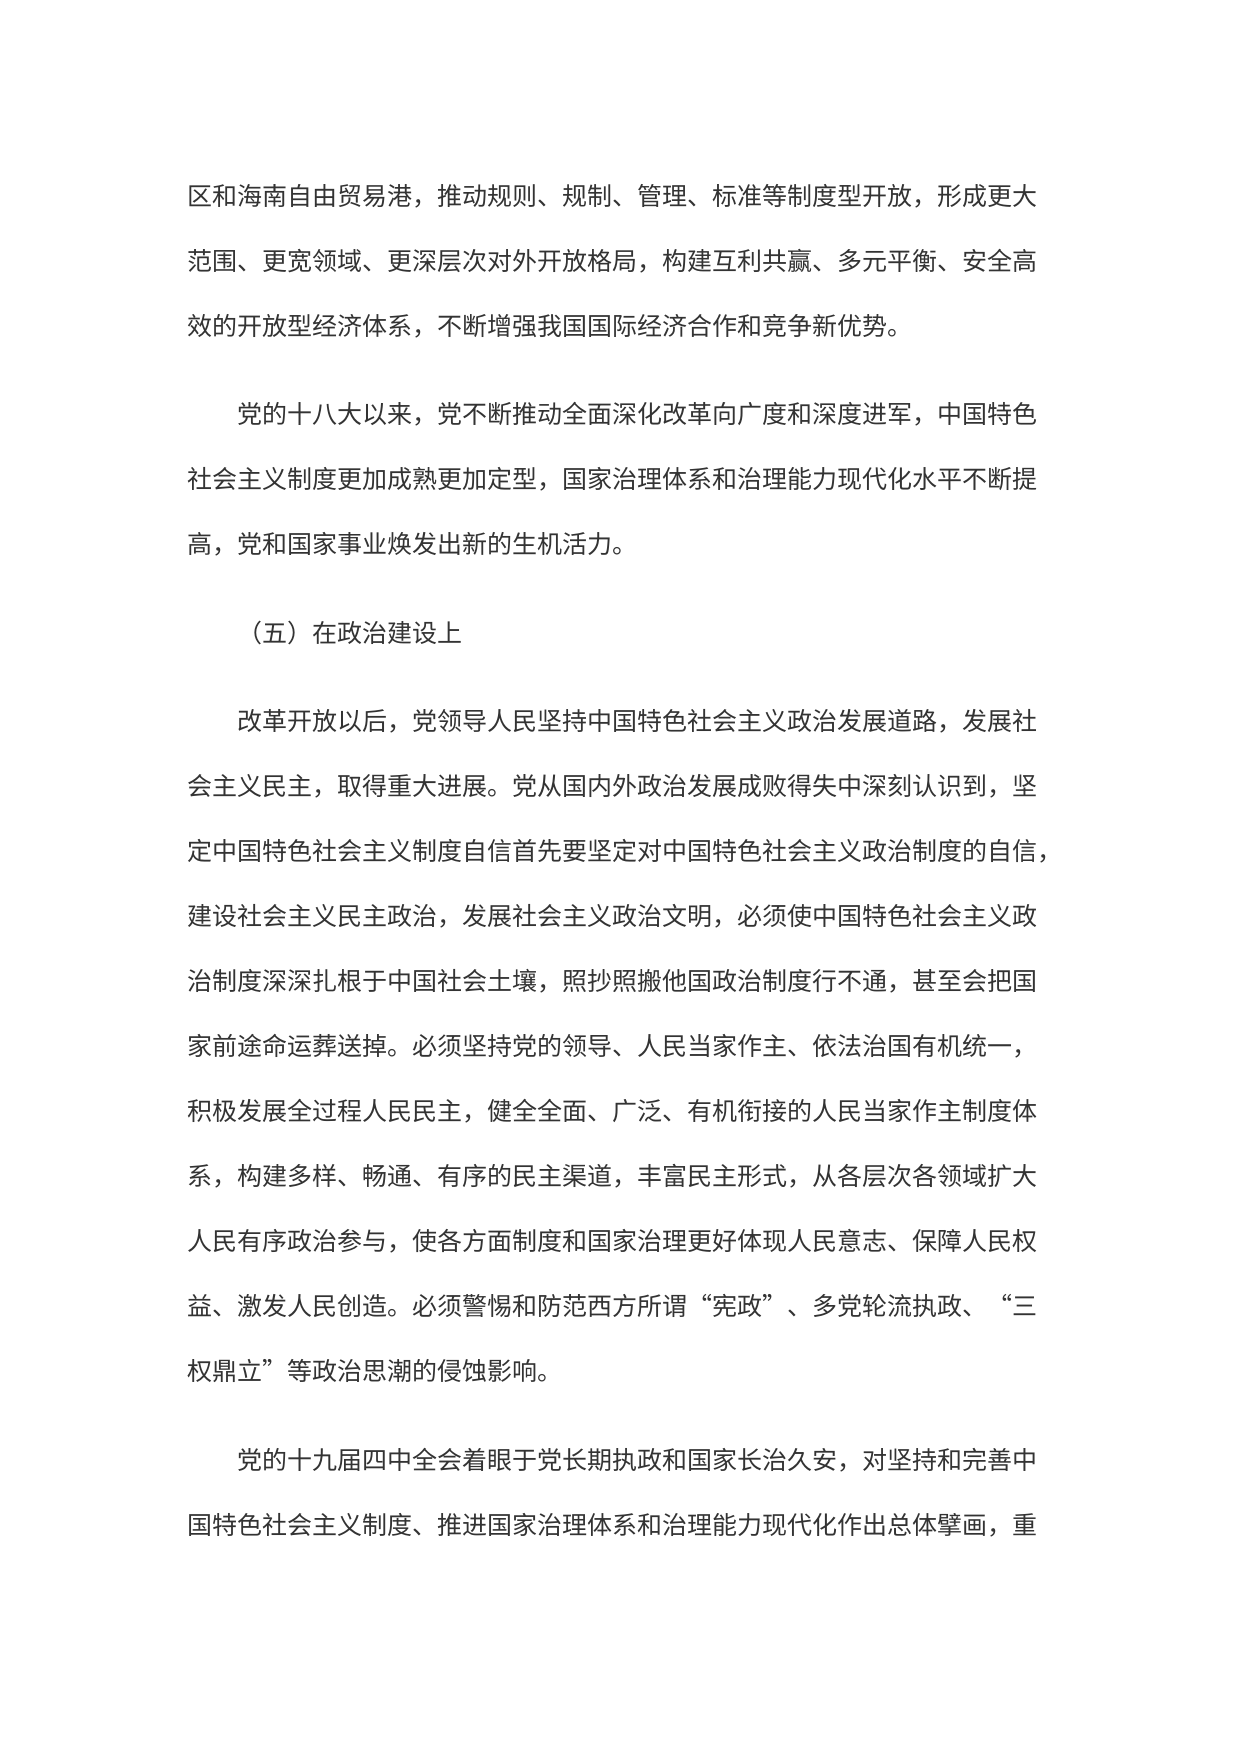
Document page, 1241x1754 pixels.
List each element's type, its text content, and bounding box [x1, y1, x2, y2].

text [187, 1426, 1053, 1556]
text 改革开放以后，党领导人民坚持中国特色社会主义政治发展道路，发展社会主义民主，取得重大进展。党从国内外政治发展成败得失中深刻认识到，坚定中国特色社会主义制度自信首先要坚定对中国特色社会主义政治制度的自信，建设社会主义民主政治，发展社会主义政治文明，必须使中国特色社会主义政治制度深深扎根于中国社会土壤，照抄照搬他国政治制度行不通，甚至会把国家前途命运葬送掉。必须坚持党的领导、人民当家作主、依法治国有机统一，积极发展全过程人民民主，健全全面、广泛、有机衔接的人民当家作主制度体系，构建多样、畅通、有序的民主渠道，丰富民主形式，从各层次各领域扩大人民有序政治参与，使各方面制度和国家治理更好体现人民意志、保障人民权益、激发人民创造。必须警惕和防范西方所谓“宪政”、多党轮流执政、“三权鼎立”等政治思潮的侵蚀影响。 [187, 687, 1053, 1402]
text 党的十八大以来，党不断推动全面深化改革向广度和深度进军，中国特色社会主义制度更加成熟更加定型，国家治理体系和治理能力现代化水平不断提高，党和国家事业焕发出新的生机活力。 [187, 380, 1053, 575]
text （五）在政治建设上 [187, 599, 1053, 664]
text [187, 162, 1053, 357]
